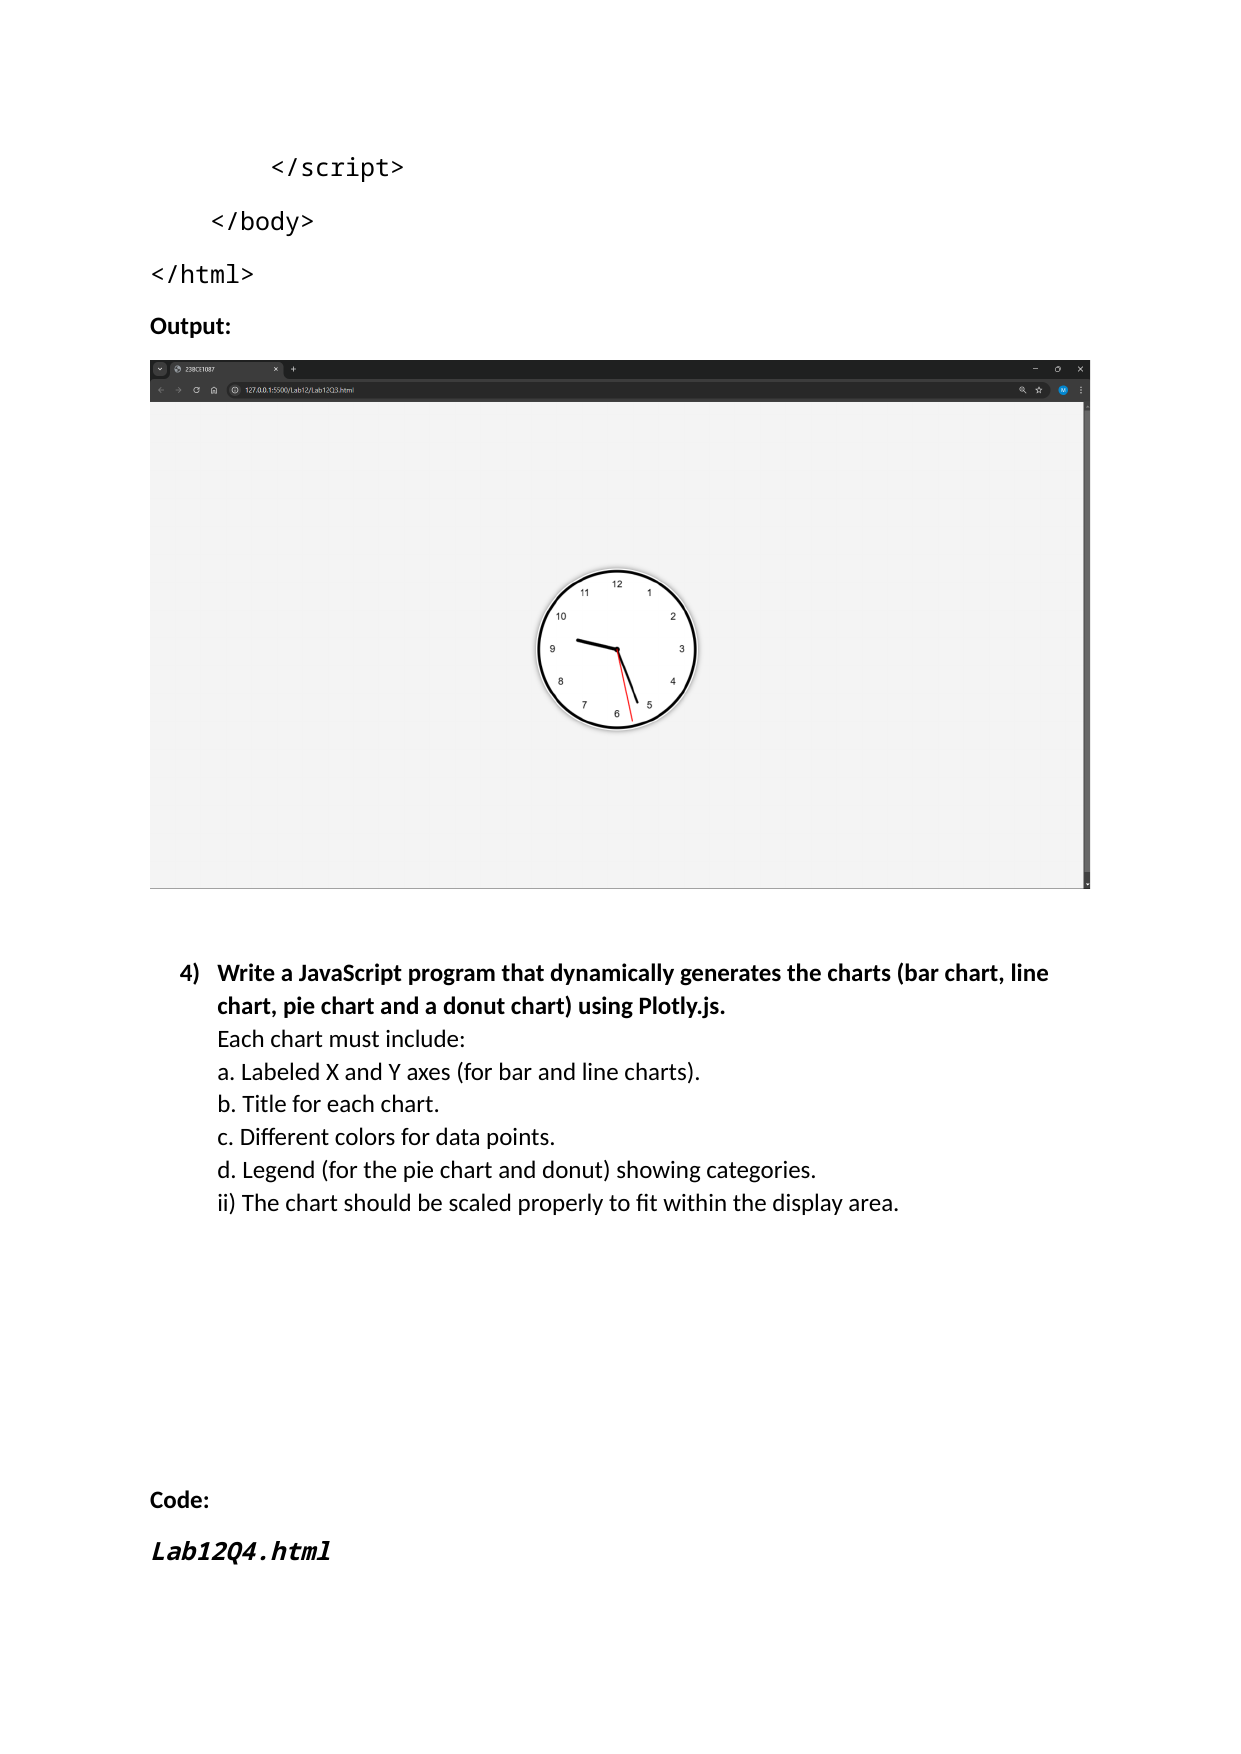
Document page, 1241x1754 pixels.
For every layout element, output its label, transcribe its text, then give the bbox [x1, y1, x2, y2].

list d. Legend (for the pie chart and donut) showing categories. [217, 1154, 1090, 1185]
list a. Labeled X and Y axes (for bar and line charts). [217, 1056, 1090, 1086]
list Write a JavaScript program that dynamically generates the charts (bar chart, line chart, pie chart and a donut chart) using Plotly.js. [179, 957, 1090, 1020]
list c. Different colors for data points. [217, 1122, 1090, 1152]
text Lab12Q4.html [150, 1534, 1090, 1568]
text </html> [150, 257, 1090, 291]
text </script> [150, 150, 1090, 184]
text </body> [150, 203, 1090, 237]
list Each chart must include: [217, 1023, 1090, 1053]
text Code: [150, 1484, 1090, 1514]
text Output: [150, 310, 1090, 341]
list b. Title for each chart. [217, 1089, 1090, 1119]
list ii) The chart should be scaled properly to fit within the display area. [217, 1187, 1090, 1218]
picture [150, 360, 1091, 889]
